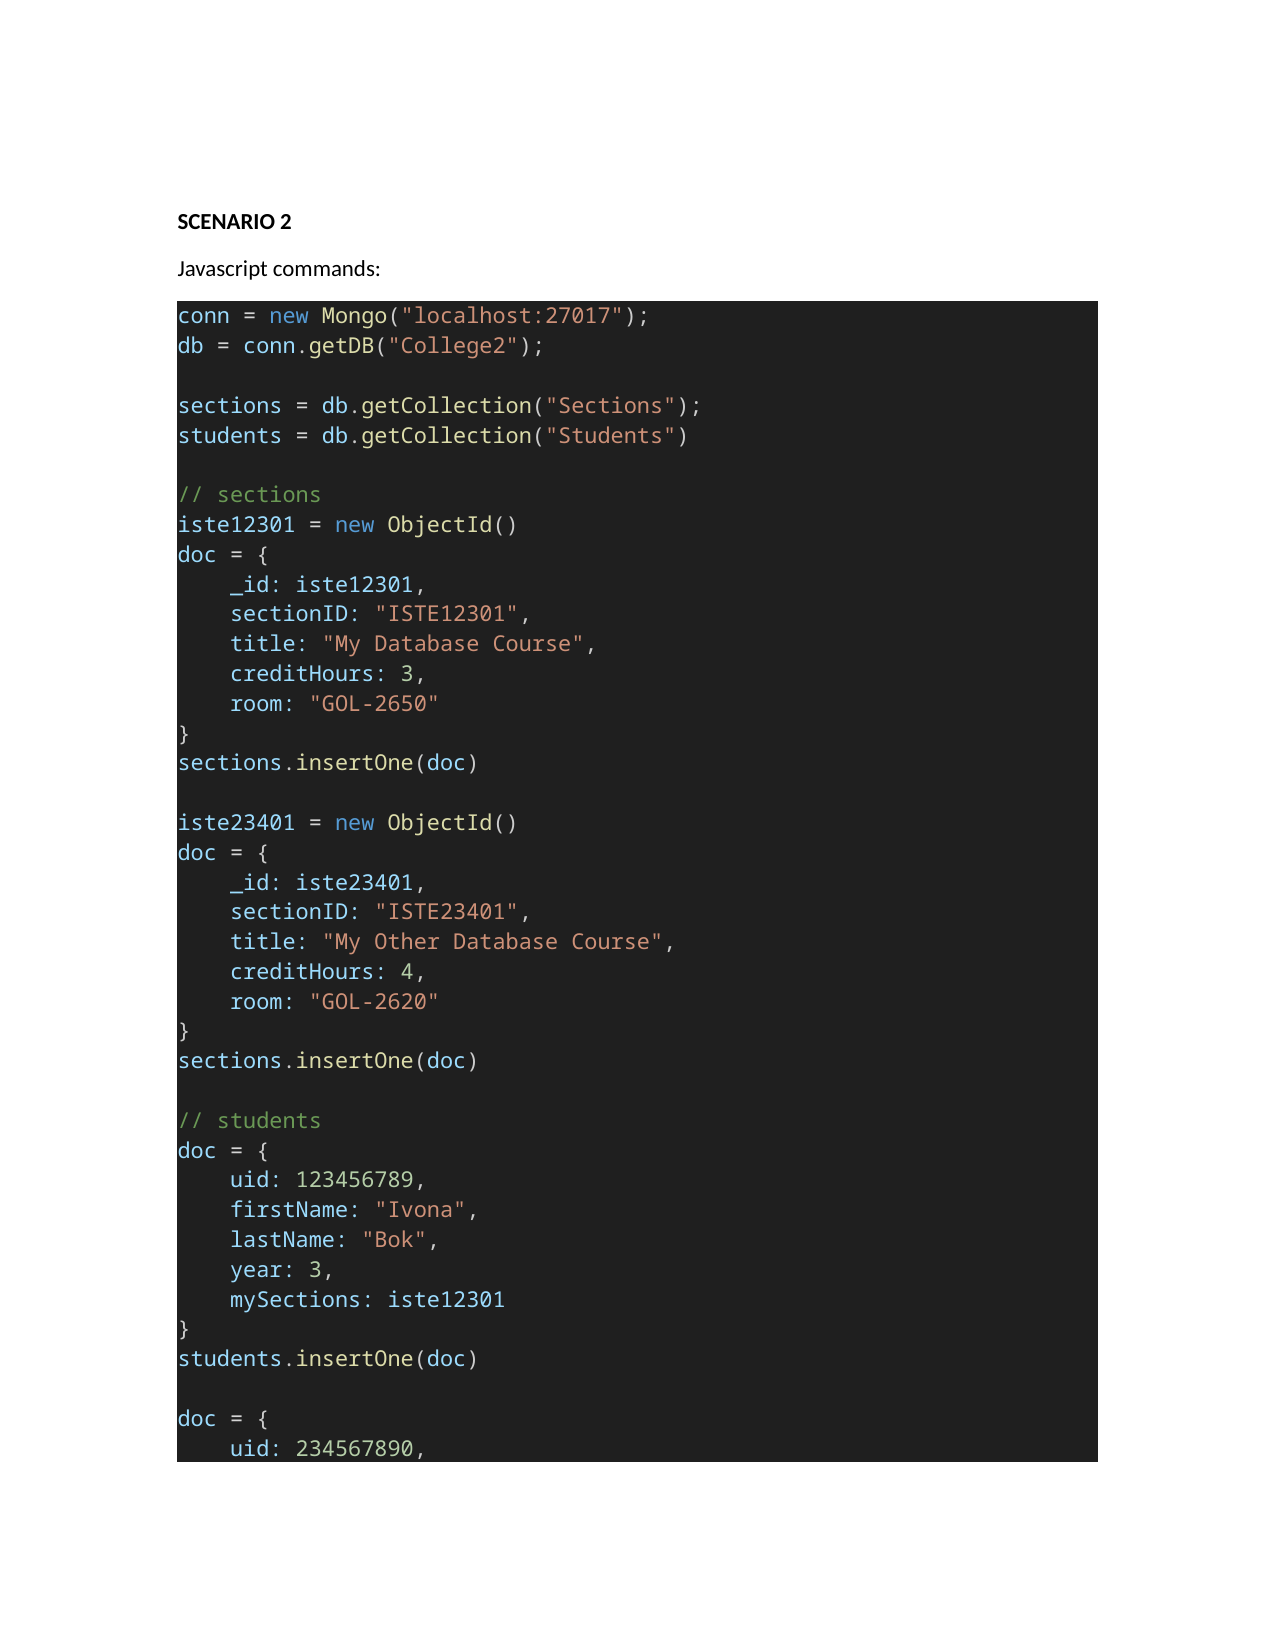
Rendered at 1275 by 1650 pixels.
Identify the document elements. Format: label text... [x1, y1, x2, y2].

text uid: 123456789, [177, 1164, 1098, 1194]
text db = conn.getDB("College2"); [177, 330, 1098, 360]
text sections.insertOne(doc) [177, 747, 1098, 777]
text sectionID: "ISTE23401", [177, 896, 1098, 926]
text sections.insertOne(doc) [177, 1045, 1098, 1075]
text } [177, 718, 1098, 747]
text doc = { [177, 1135, 1098, 1164]
text _id: iste23401, [177, 867, 1098, 896]
text _id: iste12301, [177, 569, 1098, 598]
text SCENARIO 2 [177, 207, 1098, 235]
text creditHours: 3, [177, 658, 1098, 688]
text sections = db.getCollection("Sections"); [177, 390, 1098, 420]
text mySections: iste12301 [177, 1284, 1098, 1313]
text doc = { [177, 837, 1098, 867]
text sectionID: "ISTE12301", [177, 598, 1098, 628]
text iste23401 = new ObjectId() [177, 807, 1098, 837]
text // sections [177, 479, 1098, 509]
text title: "My Database Course", [177, 628, 1098, 658]
text firstName: "Ivona", [177, 1194, 1098, 1224]
text } [177, 1016, 1098, 1045]
text room: "GOL-2650" [177, 688, 1098, 718]
text students.insertOne(doc) [177, 1343, 1098, 1373]
text } [177, 1313, 1098, 1343]
text room: "GOL-2620" [177, 986, 1098, 1016]
text lastName: "Bok", [177, 1224, 1098, 1254]
text Javascript commands: [177, 254, 1098, 282]
text iste12301 = new ObjectId() [177, 509, 1098, 539]
text title: "My Other Database Course", [177, 926, 1098, 956]
text doc = { [177, 539, 1098, 569]
text students = db.getCollection("Students") [177, 420, 1098, 449]
text uid: 234567890, [177, 1433, 1098, 1462]
text creditHours: 4, [177, 956, 1098, 986]
text doc = { [177, 1403, 1098, 1433]
text year: 3, [177, 1254, 1098, 1284]
text conn = new Mongo("localhost:27017"); [177, 301, 1098, 330]
text // students [177, 1105, 1098, 1135]
